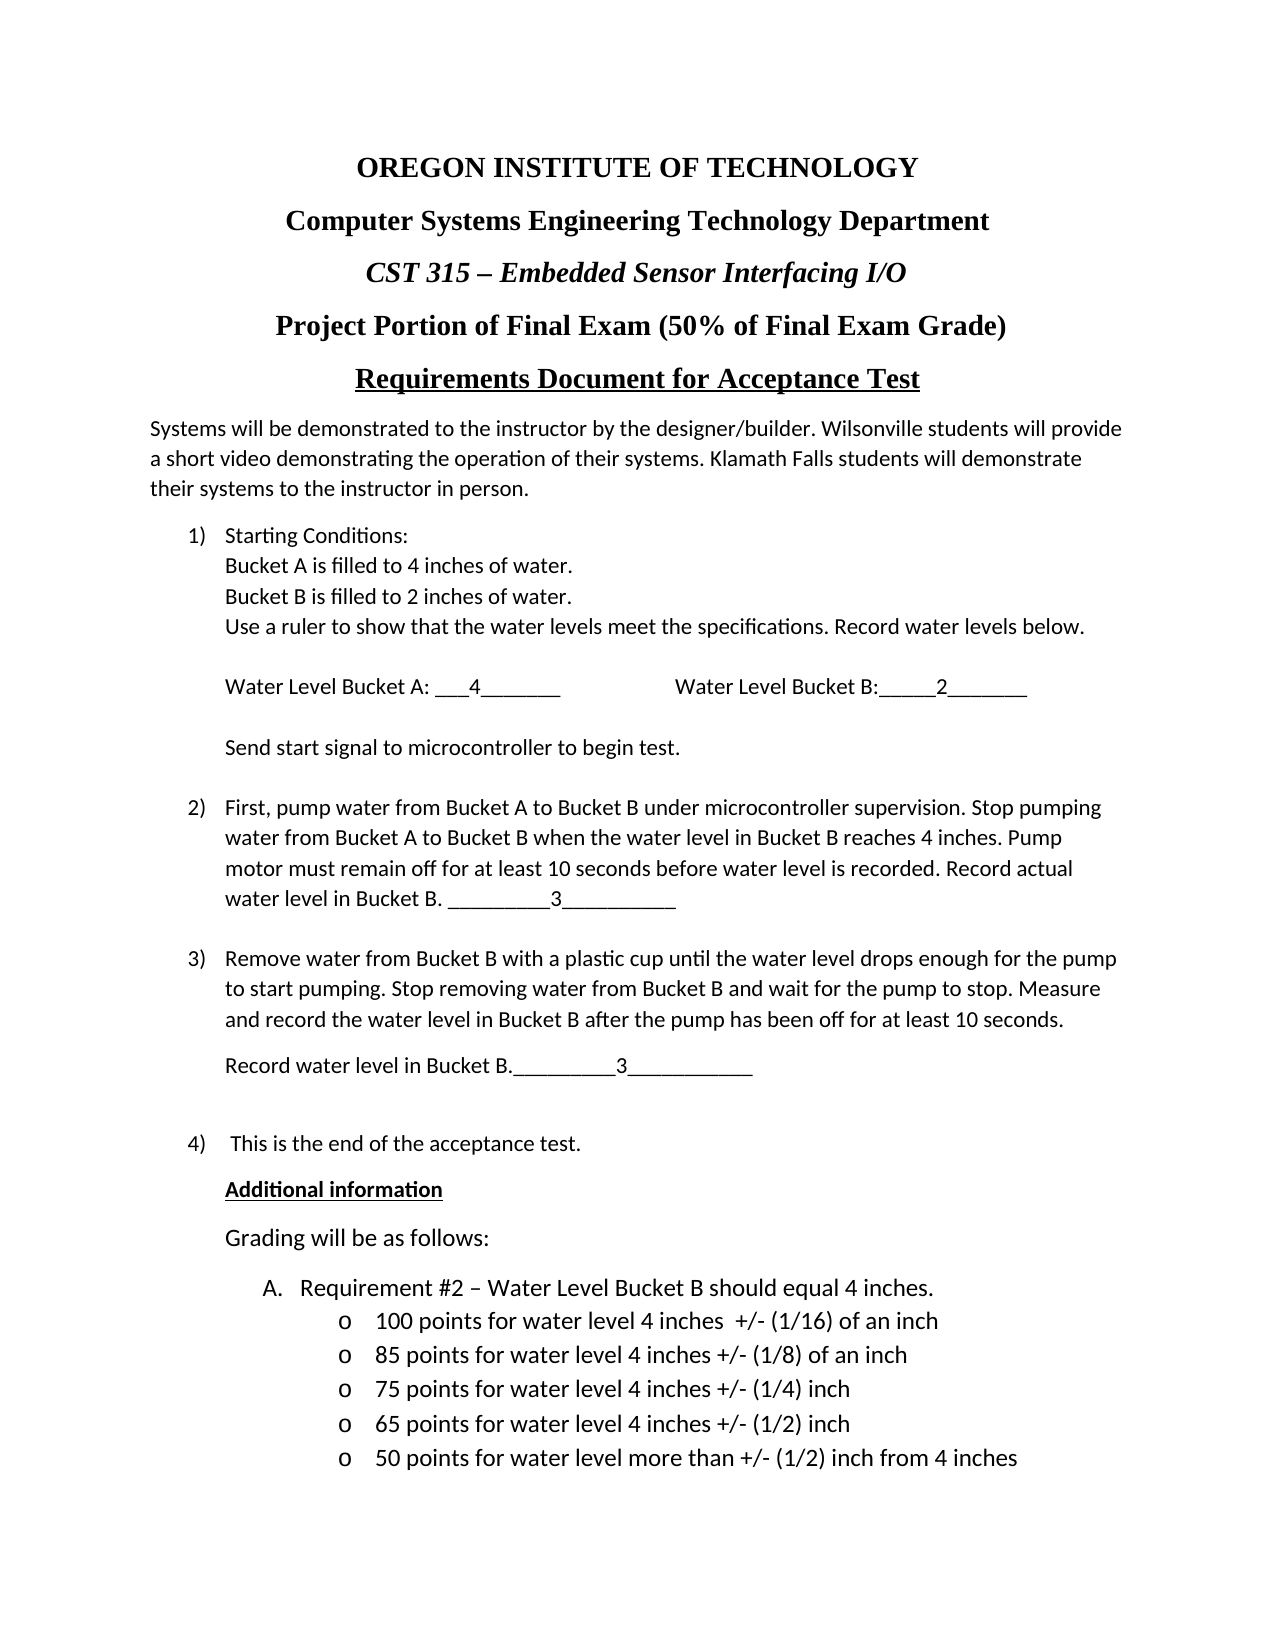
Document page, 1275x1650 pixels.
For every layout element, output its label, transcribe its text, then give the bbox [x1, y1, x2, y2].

list This is the end of the acceptance test. [187, 1129, 1125, 1157]
list Use a ruler to show that the water levels meet the specifications. Record water levels below. [225, 612, 1125, 640]
list 65 points for water level 4 inches +/- (1/2) inch [337, 1408, 1125, 1439]
text Requirements Document for Acceptance Test [150, 361, 1125, 395]
list Bucket B is filled to 2 inches of water. [225, 582, 1125, 610]
text Record water level in Bucket B._________3___________ [225, 1052, 1125, 1079]
text Additional information [225, 1176, 1125, 1203]
text Systems will be demonstrated to the instructor by the designer/builder. Wilsonville students will provide a short video demonstrating the operation of their systems. Klamath Falls students will demonstrate their systems to the instructor in person. [150, 414, 1125, 502]
text Project Portion of Final Exam (50% of Final Exam Grade) [150, 308, 1125, 342]
list Bucket A is filled to 4 inches of water. [225, 552, 1125, 579]
text Grading will be as follows: [225, 1222, 1125, 1253]
list Starting Conditions: [187, 521, 1125, 549]
list Requirement #2 – Water Level Bucket B should equal 4 inches. [262, 1272, 1125, 1302]
list 50 points for water level more than +/- (1/2) inch from 4 inches [337, 1442, 1125, 1474]
list Water Level Bucket A: ___4_______ Water Level Bucket B:_____2_______ [225, 672, 1125, 700]
text OREGON INSTITUTE OF TECHNOLOGY [150, 150, 1125, 183]
list 100 points for water level 4 inches +/- (1/16) of an inch [337, 1305, 1125, 1337]
text CST 315 – Embedded Sensor Interfacing I/O [150, 256, 1125, 289]
list Remove water from Bucket B with a plastic cup until the water level drops enough for the pump to start pumping. Stop removing water from Bucket B and wait for the pump to stop. Measure and record the water level in Bucket B after the pump has been off for at least 10 seconds. [187, 944, 1125, 1033]
text Computer Systems Engineering Technology Department [150, 203, 1125, 236]
list 85 points for water level 4 inches +/- (1/8) of an inch [337, 1339, 1125, 1371]
list 75 points for water level 4 inches +/- (1/4) inch [337, 1373, 1125, 1405]
list First, pump water from Bucket A to Bucket B under microcontroller supervision. Stop pumping water from Bucket A to Bucket B when the water level in Bucket B reaches 4 inches. Pump motor must remain off for at least 10 seconds before water level is recorded. Record actual water level in Bucket B. _________3__________ [187, 793, 1125, 912]
list Send start signal to microcontroller to begin test. [225, 733, 1125, 761]
